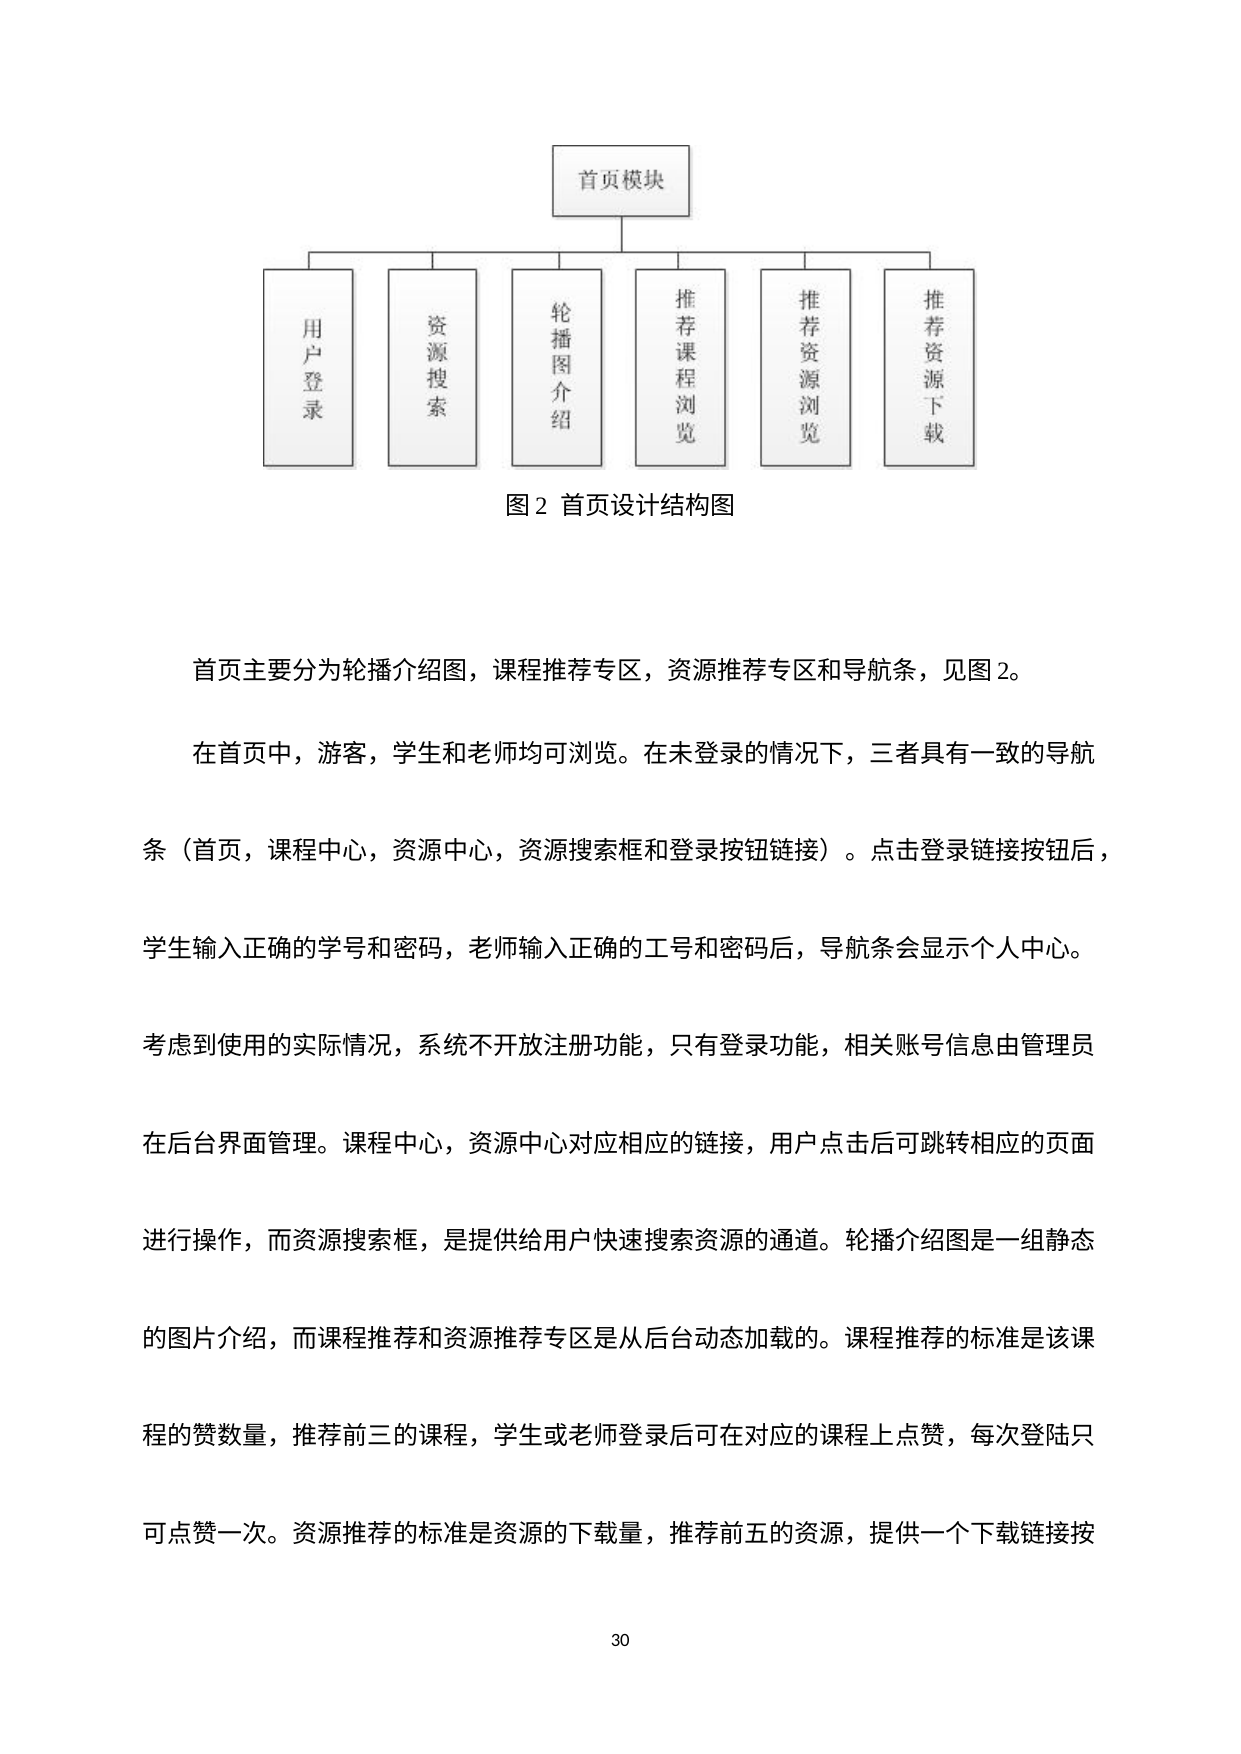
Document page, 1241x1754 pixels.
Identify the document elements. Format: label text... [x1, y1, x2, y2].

picture [263, 145, 978, 470]
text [142, 719, 1098, 1564]
text 首页主要分为轮播介绍图，课程推荐专区，资源推荐专区和导航条，见图2。 [142, 636, 1098, 701]
text 图2 首页设计结构图 [142, 471, 1098, 536]
